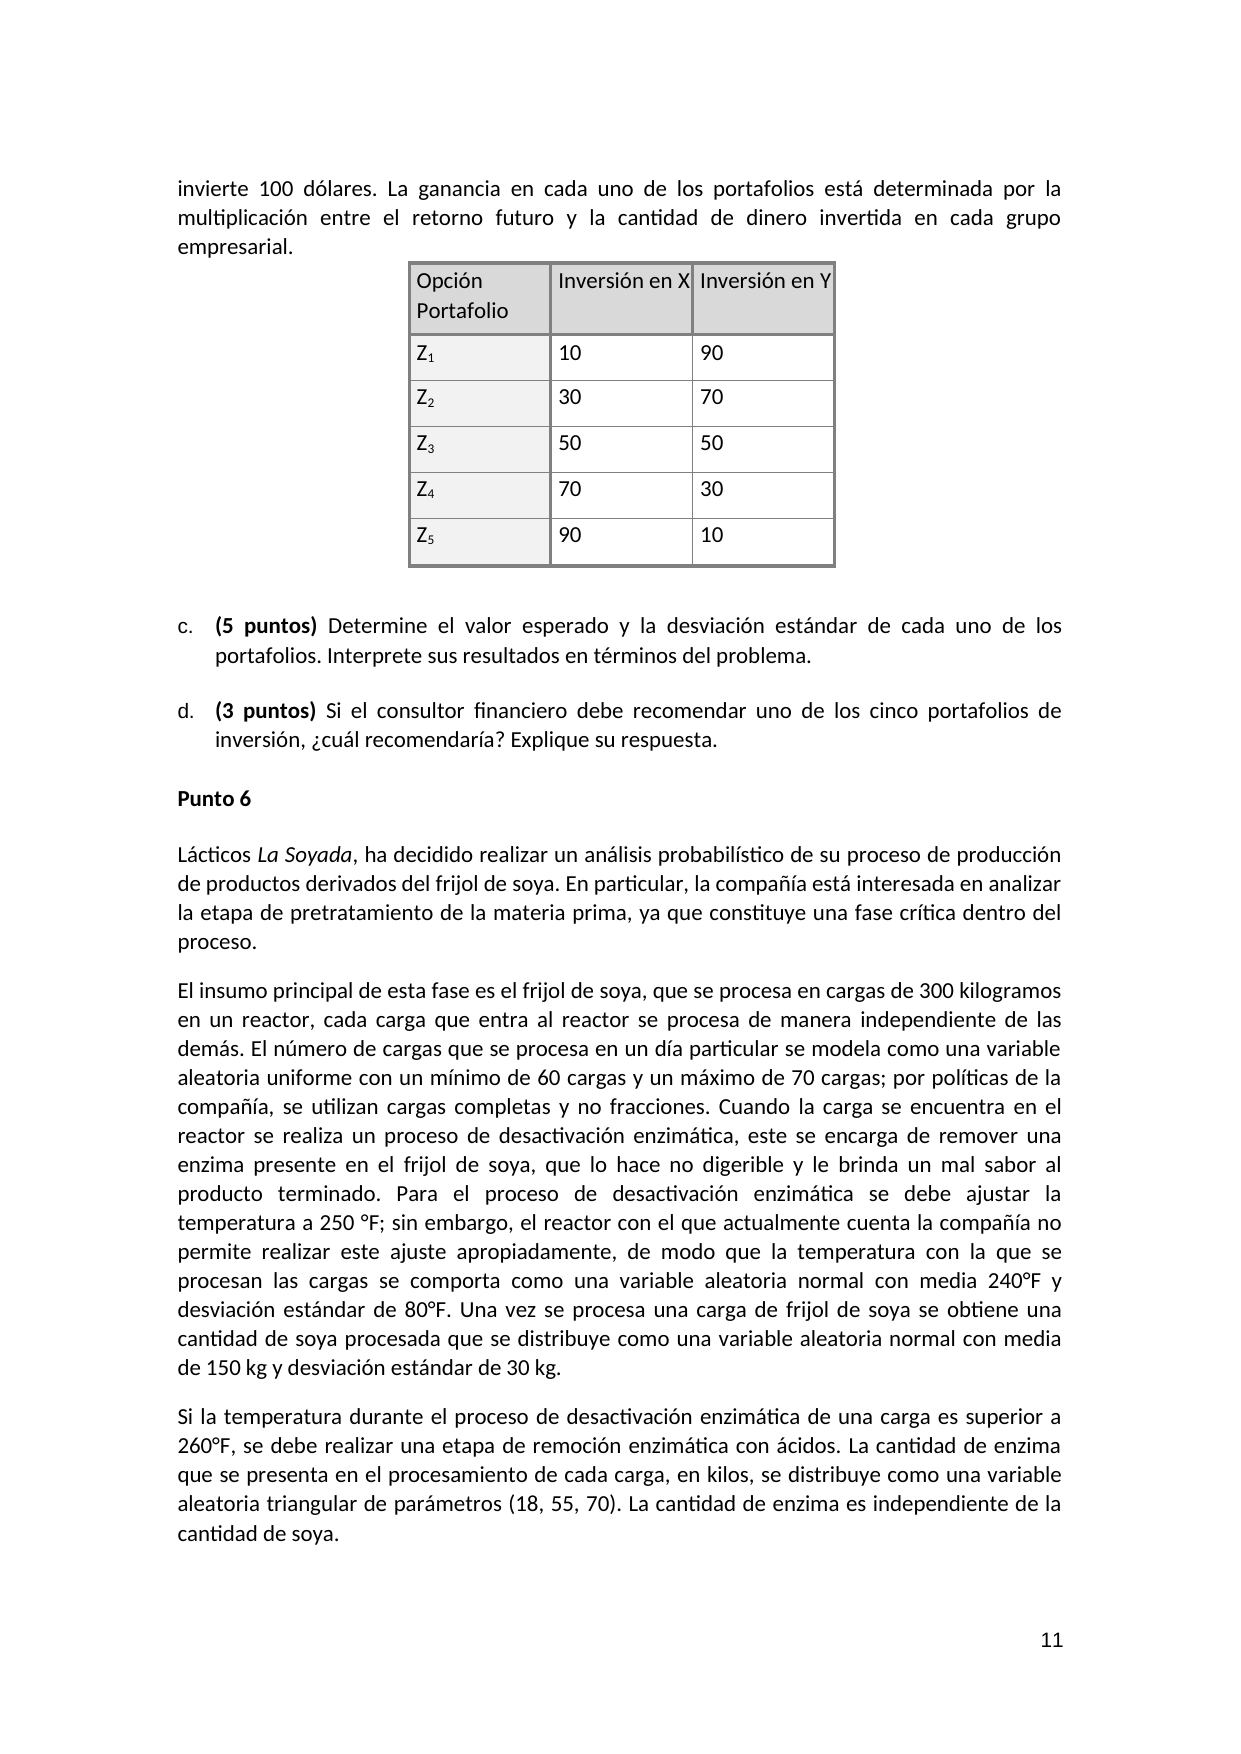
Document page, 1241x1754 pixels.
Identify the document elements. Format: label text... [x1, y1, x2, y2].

table_cell Z3 [411, 427, 549, 472]
table_cell 50 [552, 427, 692, 472]
table_cell Z1 [411, 336, 549, 380]
text El insumo principal de esta fase es el frijol de soya, que se procesa en cargas de 300 kilogramos en un reactor, cada carga que entra al reactor se procesa de manera independiente de las demás. El número de cargas que se procesa en un día particular se modela como una variable aleatoria uniforme con un mínimo de 60 cargas y un máximo de 70 cargas; por políticas de la compañía, se utilizan cargas completas y no fracciones. Cuando la carga se encuentra en el reactor se realiza un proceso de desactivación enzimática, este se encarga de remover una enzima presente en el frijol de soya, que lo hace no digerible y le brinda un mal sabor al producto terminado. Para el proceso de desactivación enzimática se debe ajustar la temperatura a 250 °F; sin embargo, el reactor con el que actualmente cuenta la compañía no permite realizar este ajuste apropiadamente, de modo que la temperatura con la que se procesan las cargas se comporta como una variable aleatoria normal con media 240°F y desviación estándar de 80°F. Una vez se procesa una carga de frijol de soya se obtiene una cantidad de soya procesada que se distribuye como una variable aleatoria normal con media de 150 kg y desviación estándar de 30 kg. [177, 976, 1063, 1382]
text Lácticos La Soyada, ha decidido realizar un análisis probabilístico de su proceso de producción de productos derivados del frijol de soya. En particular, la compañía está interesada en analizar la etapa de pretratamiento de la materia prima, ya que constituye una fase crítica dentro del proceso. [177, 840, 1063, 955]
text Punto 6 [177, 784, 1063, 812]
list (5 puntos) Determine el valor esperado y la desviación estándar de cada uno de los portafolios. Interprete sus resultados en términos del problema. [177, 612, 1063, 669]
table_cell 50 [693, 427, 833, 472]
table_header Inversión en Y [694, 265, 833, 333]
table_cell 10 [552, 336, 692, 380]
table_cell 10 [693, 519, 833, 564]
table_cell Z2 [411, 381, 549, 426]
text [177, 174, 1063, 260]
text Si la temperatura durante el proceso de desactivación enzimática de una carga es superior a 260°F, se debe realizar una etapa de remoción enzimática con ácidos. La cantidad de enzima que se presenta en el procesamiento de cada carga, en kilos, se distribuye como una variable aleatoria triangular de parámetros (18, 55, 70). La cantidad de enzima es independiente de la cantidad de soya. [177, 1402, 1063, 1547]
list (3 puntos) Si el consultor financiero debe recomendar uno de los cinco portafolios de inversión, ¿cuál recomendaría? Explique su respuesta. [177, 696, 1063, 753]
table_cell Z4 [411, 473, 549, 518]
table_cell 30 [693, 473, 833, 518]
table_cell Z5 [411, 519, 549, 564]
table_header Inversión en X [552, 265, 691, 333]
table_cell 70 [552, 473, 692, 518]
table_cell 90 [552, 519, 692, 564]
table_header Opción Portafolio [411, 265, 549, 333]
table_cell 90 [693, 336, 833, 380]
table_cell 70 [693, 381, 833, 426]
table_cell 30 [552, 381, 692, 426]
